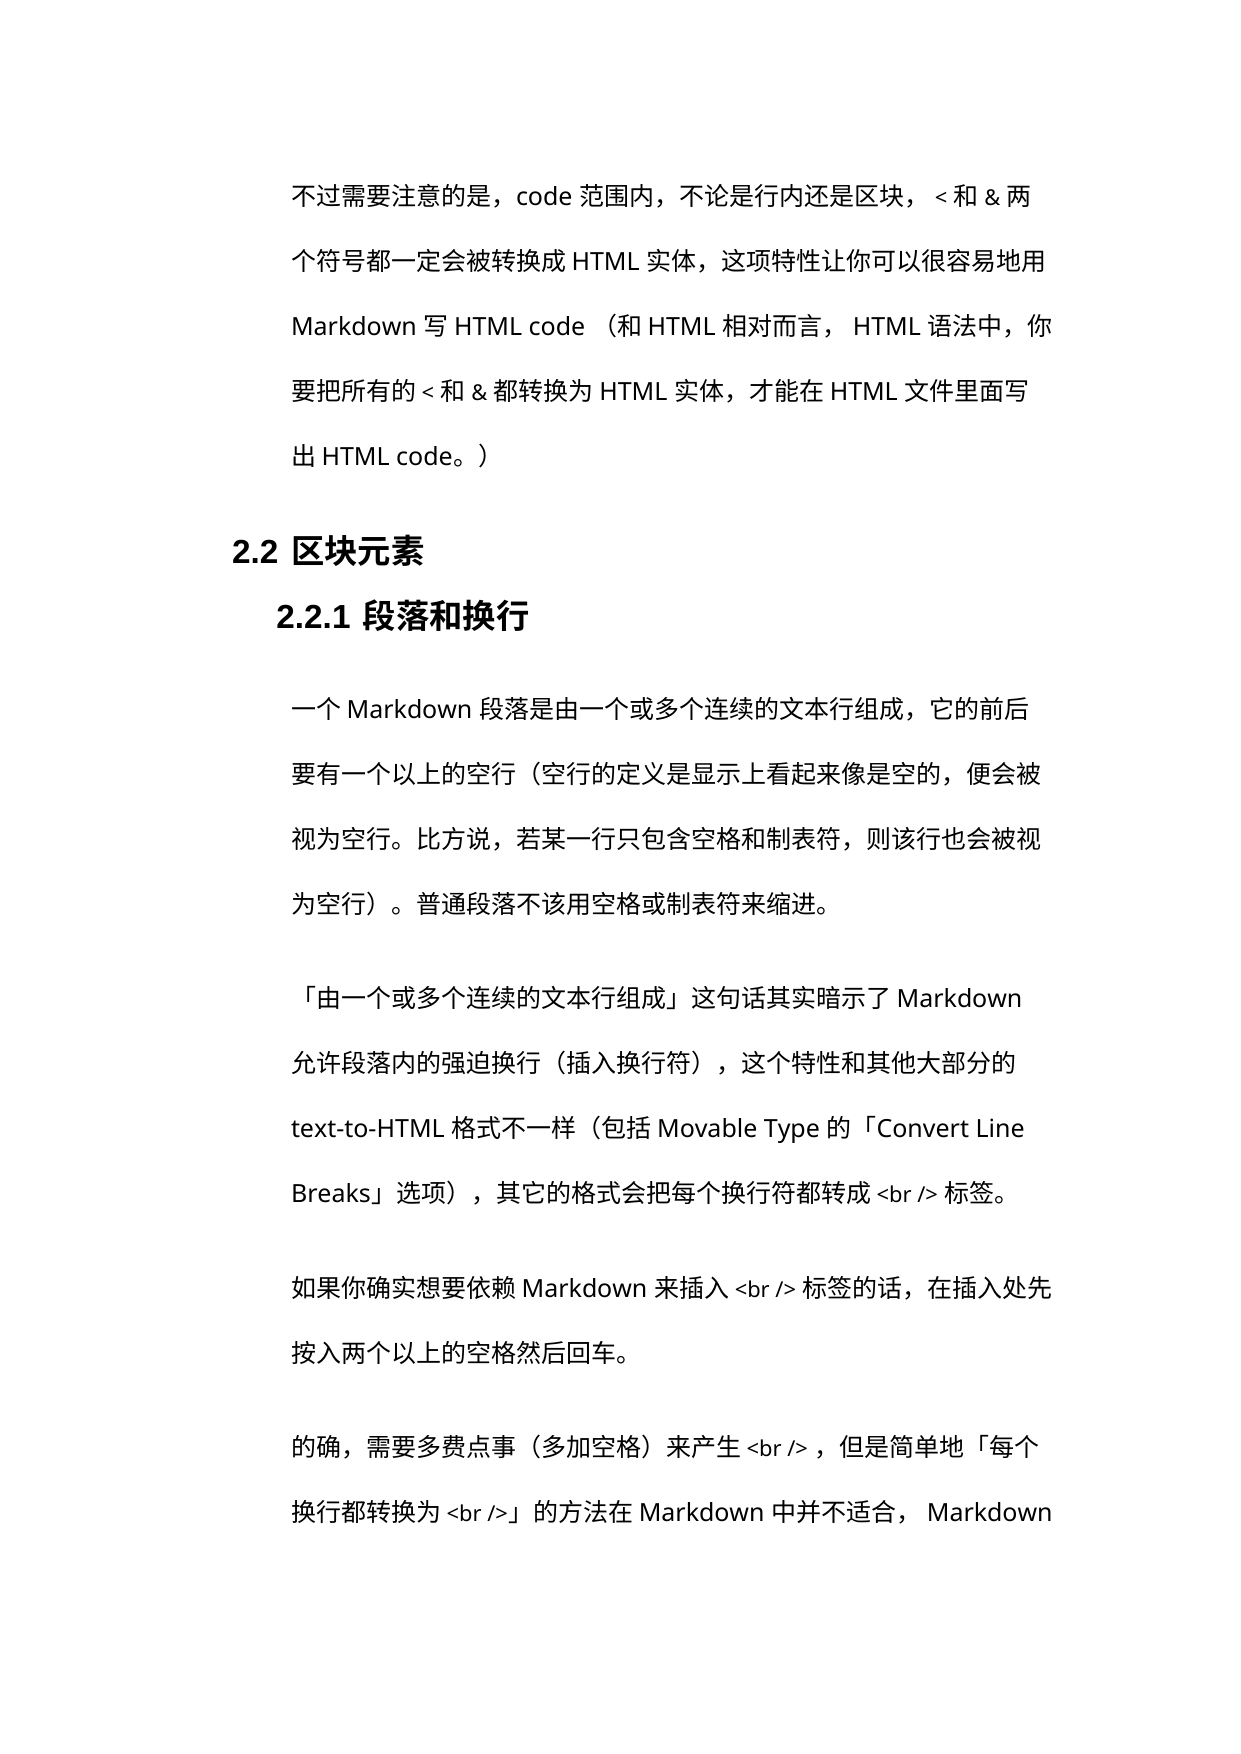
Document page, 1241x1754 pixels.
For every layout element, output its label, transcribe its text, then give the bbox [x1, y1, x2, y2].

list 如果你确实想要依赖 Markdown 来插入 <br /> 标签的话，在插入处先按入两个以上的空格然后回车。 [291, 1254, 1053, 1384]
list 「由一个或多个连续的文本行组成」这句话其实暗示了 Markdown 允许段落内的强迫换行（插入换行符），这个特性和其他大部分的 text-to-HTML 格式不一样（包括 Movable Type 的「Convert Line Breaks」选项），其它的格式会把每个换行符都转成 <br /> 标签。 [291, 964, 1053, 1224]
list 区块元素 [232, 516, 1053, 581]
list 不过需要注意的是，code 范围内，不论是行内还是区块， < 和 & 两个符号都一定会被转换成 HTML 实体，这项特性让你可以很容易地用 Markdown 写 HTML code （和 HTML 相对而言， HTML 语法中，你要把所有的 < 和 & 都转换为 HTML 实体，才能在 HTML 文件里面写出 HTML code。） [291, 162, 1053, 487]
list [291, 1413, 1053, 1543]
list 段落和换行 [276, 581, 1053, 646]
list 一个 Markdown 段落是由一个或多个连续的文本行组成，它的前后要有一个以上的空行（空行的定义是显示上看起来像是空的，便会被视为空行。比方说，若某一行只包含空格和制表符，则该行也会被视为空行）。普通段落不该用空格或制表符来缩进。 [291, 675, 1053, 935]
